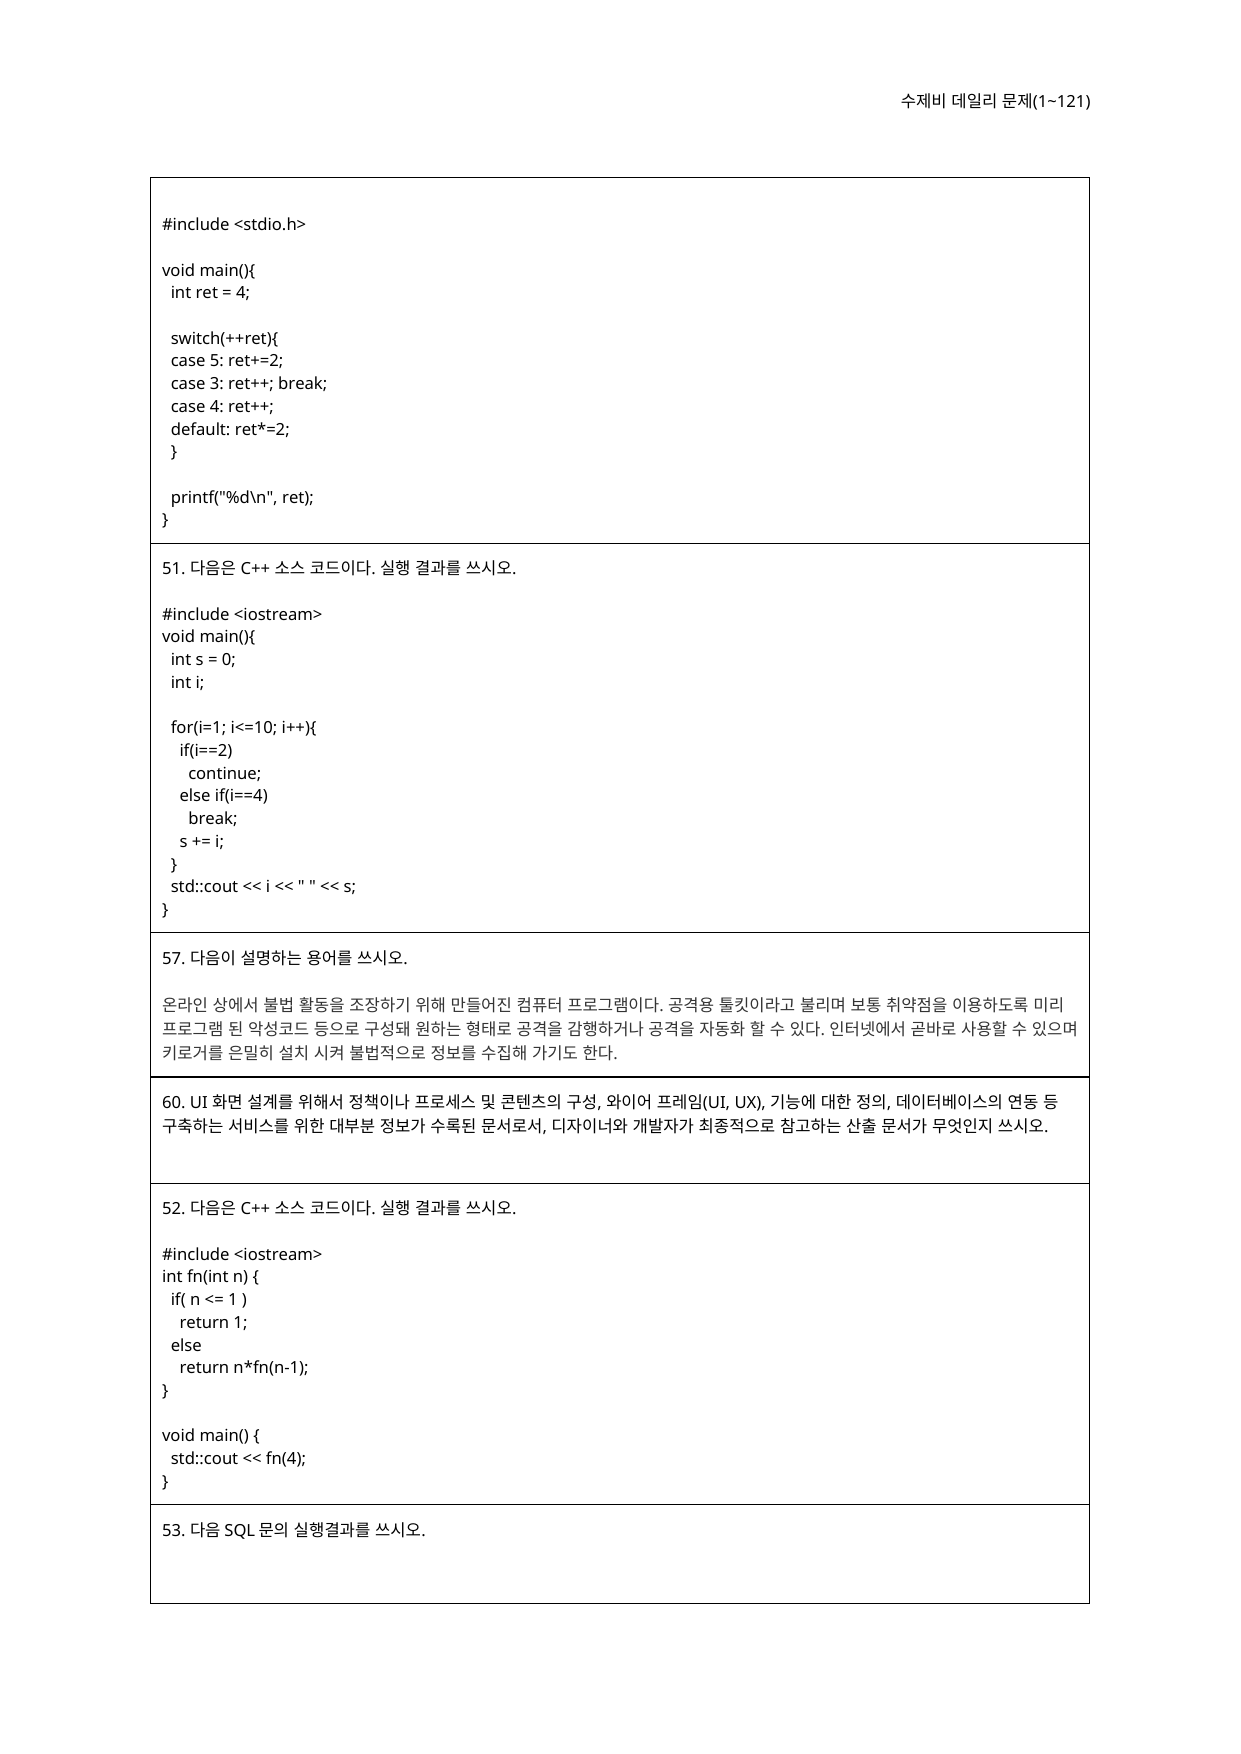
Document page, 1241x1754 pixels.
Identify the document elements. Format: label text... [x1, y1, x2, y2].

table_cell 53. 다음 SQL문의 실행결과를 쓰시오. 학생 테이블 성적 테이블 [151, 1505, 1089, 1603]
table_cell 52. 다음은 C++ 소스 코드이다. 실행 결과를 쓰시오. [151, 1184, 1089, 1504]
table_cell 49. 다음은 C언어 소스코드이다. 출력 결과를 쓰시오. [151, 178, 1089, 542]
table_cell 51. 다음은 C++ 소스 코드이다. 실행 결과를 쓰시오. [151, 544, 1089, 932]
table_cell 60. UI 화면 설계를 위해서 정책이나 프로세스 및 콘텐츠의 구성, 와이어 프레임(UI, UX), 기능에 대한 정의, 데이터베이스의 연동 등 구축하는 서비스를 위한 대부분 정보가 수록된 문서로서, 디자이너와 개발자가 최종적으로 참고하는 산출 문서가 무엇인지 쓰시오. [151, 1078, 1089, 1183]
table_cell 57. 다음이 설명하는 용어를 쓰시오. 온라인 상에서 불법 활동을 조장하기 위해 만들어진 컴퓨터 프로그램이다. 공격용 툴킷이라고 불리며 보통 취약점을 이용하도록 미리 프로그램 된 악성코드 등으로 구성돼 원하는 형태로 공격을 감행하거나 공격을 자동화 할 수 있다. 인터넷에서 곧바로 사용할 수 있으며 키로거를 은밀히 설치 시켜 불법적으로 정보를 수집해 가기도 한다. [151, 933, 1089, 1076]
